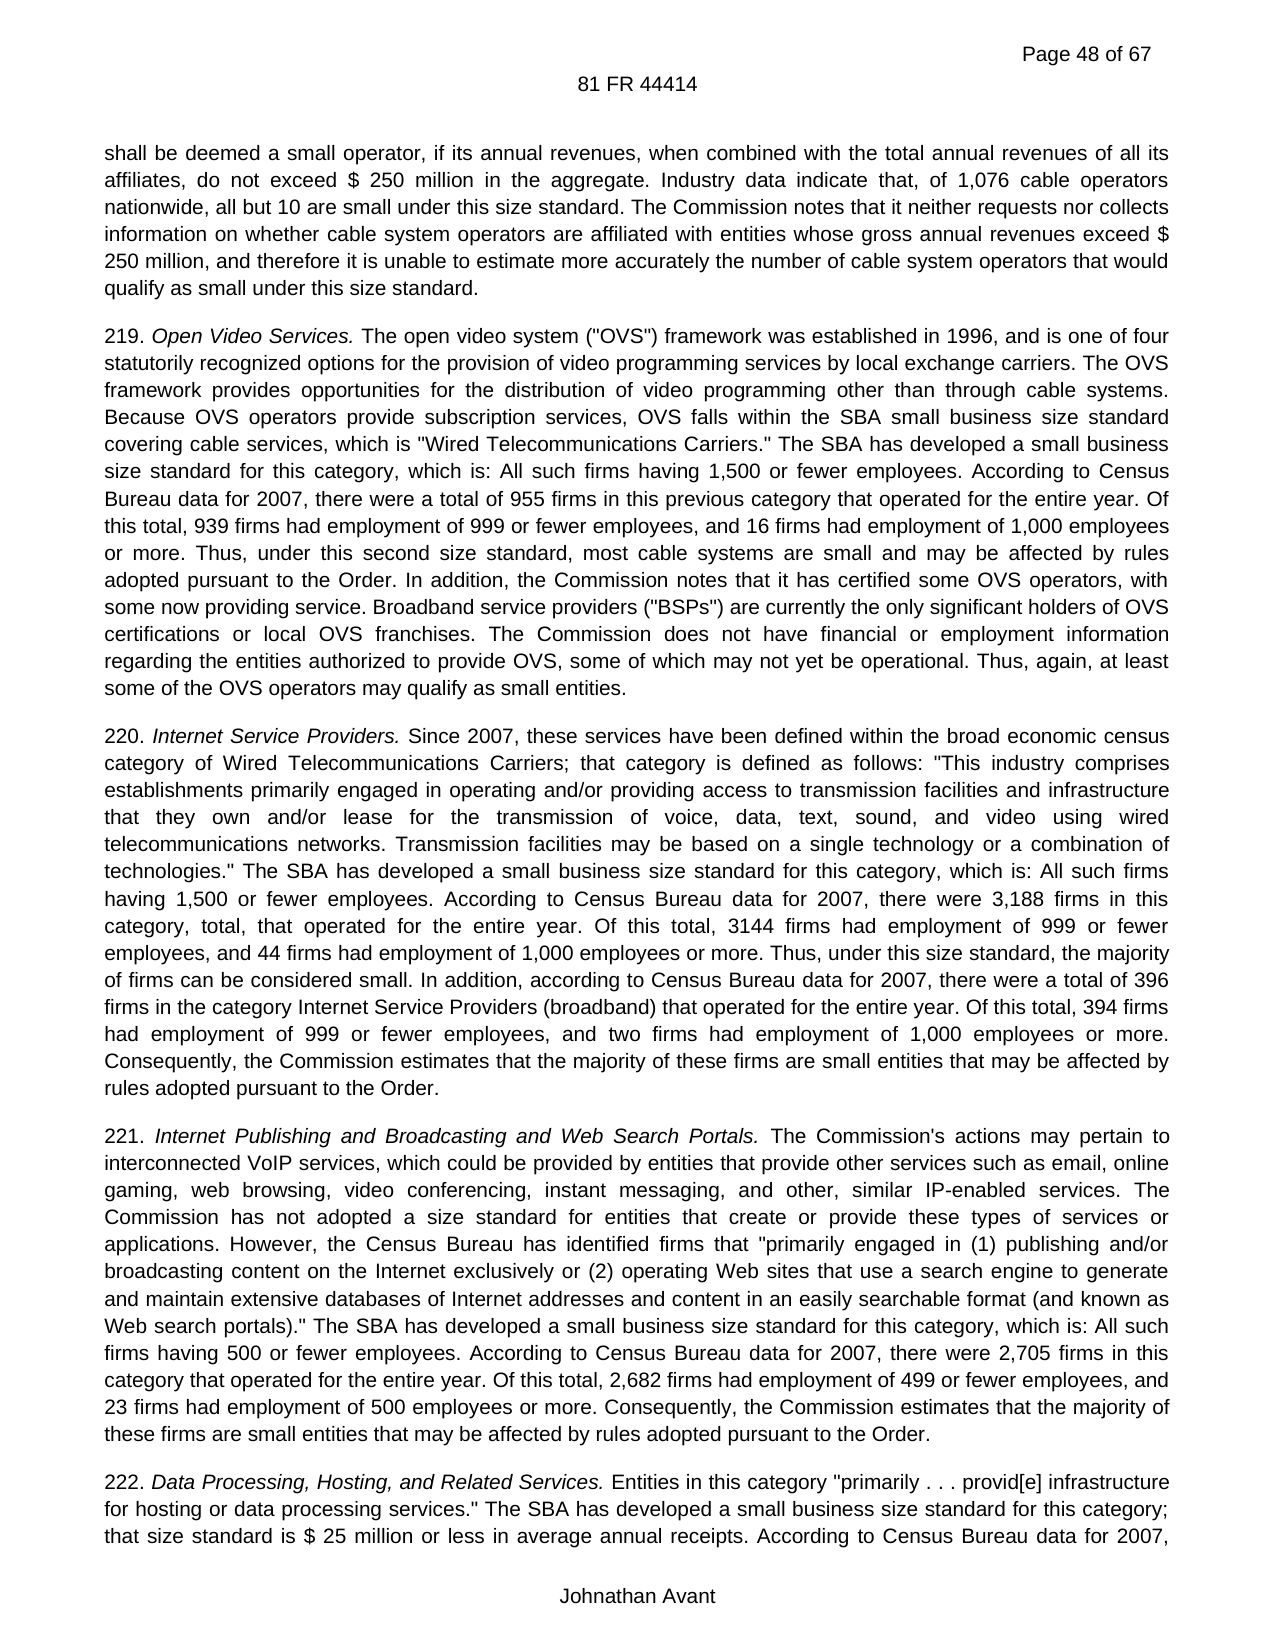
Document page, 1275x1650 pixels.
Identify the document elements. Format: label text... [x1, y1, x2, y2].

text 220. Internet Service Providers. Since 2007, these services have been defined within the broad economic census category of Wired Telecommunications Carriers; that category is defined as follows: "This industry comprises establishments primarily engaged in operating and/or providing access to transmission facilities and infrastructure that they own and/or lease for the transmission of voice, data, text, sound, and video using wired telecommunications networks. Transmission facilities may be based on a single technology or a combination of technologies." The SBA has developed a small business size standard for this category, which is: All such firms having 1,500 or fewer employees. According to Census Bureau data for 2007, there were 3,188 firms in this category, total, that operated for the entire year. Of this total, 3144 firms had employment of 999 or fewer employees, and 44 firms had employment of 1,000 employees or more. Thus, under this size standard, the majority of firms can be considered small. In addition, according to Census Bureau data for 2007, there were a total of 396 firms in the category Internet Service Providers (broadband) that operated for the entire year. Of this total, 394 firms had employment of 999 or fewer employees, and two firms had employment of 1,000 employees or more. Consequently, the Commission estimates that the majority of these firms are small entities that may be affected by rules adopted pursuant to the Order. [104, 721, 1171, 1100]
text 221. Internet Publishing and Broadcasting and Web Search Portals. The Commission's actions may pertain to interconnected VoIP services, which could be provided by entities that provide other services such as email, online gaming, web browsing, video conferencing, instant messaging, and other, similar IP-enabled services. The Commission has not adopted a size standard for entities that create or provide these types of services or applications. However, the Census Bureau has identified firms that "primarily engaged in (1) publishing and/or broadcasting content on the Internet exclusively or (2) operating Web sites that use a search engine to generate and maintain extensive databases of Internet addresses and content in an easily searchable format (and known as Web search portals)." The SBA has developed a small business size standard for this category, which is: All such firms having 500 or fewer employees. According to Census Bureau data for 2007, there were 2,705 firms in this category that operated for the entire year. Of this total, 2,682 firms had employment of 499 or fewer employees, and 23 firms had employment of 500 employees or more. Consequently, the Commission estimates that the majority of these firms are small entities that may be affected by rules adopted pursuant to the Order. [104, 1121, 1171, 1446]
text 219. Open Video Services. The open video system ("OVS") framework was established in 1996, and is one of four statutorily recognized options for the provision of video programming services by local exchange carriers. The OVS framework provides opportunities for the distribution of video programming other than through cable systems. Because OVS operators provide subscription services, OVS falls within the SBA small business size standard covering cable services, which is "Wired Telecommunications Carriers." The SBA has developed a small business size standard for this category, which is: All such firms having 1,500 or fewer employees. According to Census Bureau data for 2007, there were a total of 955 firms in this previous category that operated for the entire year. Of this total, 939 firms had employment of 999 or fewer employees, and 16 firms had employment of 1,000 employees or more. Thus, under this second size standard, most cable systems are small and may be affected by rules adopted pursuant to the Order. In addition, the Commission notes that it has certified some OVS operators, with some now providing service. Broadband service providers ("BSPs") are currently the only significant holders of OVS certifications or local OVS franchises. The Commission does not have financial or employment information regarding the entities authorized to provide OVS, some of which may not yet be operational. Thus, again, at least some of the OVS operators may qualify as small entities. [104, 321, 1171, 700]
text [104, 1467, 1171, 1548]
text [104, 137, 1171, 300]
